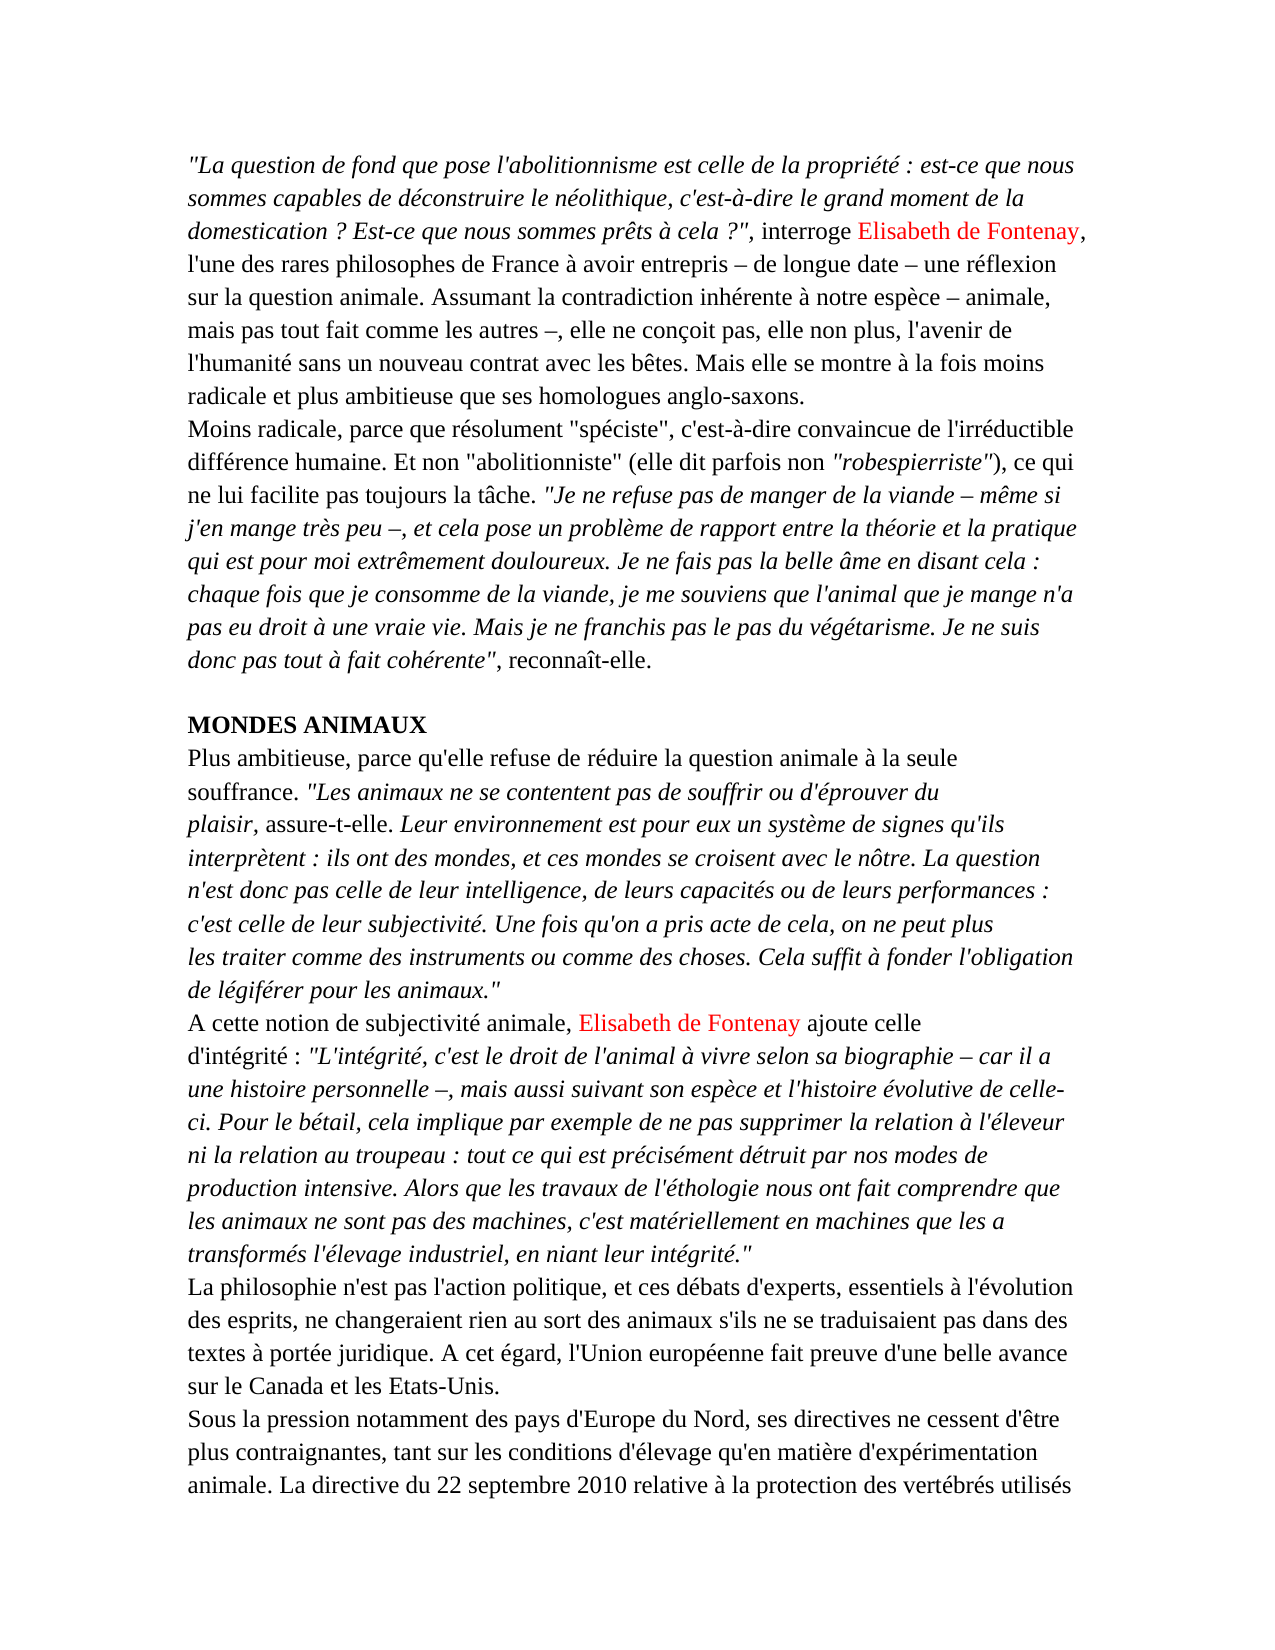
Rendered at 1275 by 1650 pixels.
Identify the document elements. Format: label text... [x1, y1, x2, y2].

text La philosophie n'est pas l'action politique, et ces débats d'experts, essentiels à l'évolution des esprits, ne changeraient rien au sort des animaux s'ils ne se traduisaient pas dans des textes à portée juridique. A cet égard, l'Union européenne fait preuve d'une belle avance sur le Canada et les Etats-Unis. [187, 1272, 1087, 1400]
text A cette notion de subjectivité animale, Elisabeth de Fontenay ajoute celle d'intégrité : "L'intégrité, c'est le droit de l'animal à vivre selon sa biographie – car il a une histoire personnelle –, mais aussi suivant son espèce et l'histoire évolutive de celle-ci. Pour le bétail, cela implique par exemple de ne pas supprimer la relation à l'éleveur ni la relation au troupeau : tout ce qui est précisément détruit par nos modes de production intensive. Alors que les travaux de l'éthologie nous ont fait comprendre que les animaux ne sont pas des machines, c'est matériellement en machines que les a transformés l'élevage industriel, en niant leur intégrité." [187, 1008, 1087, 1268]
text Moins radicale, parce que résolument "spéciste", c'est-à-dire convaincue de l'irréductible différence humaine. Et non "abolitionniste" (elle dit parfois non "robespierriste"), ce qui ne lui facilite pas toujours la tâche. "Je ne refuse pas de manger de la viande – même si j'en mange très peu –, et cela pose un problème de rapport entre la théorie et la pratique qui est pour moi extrêmement douloureux. Je ne fais pas la belle âme en disant cela : chaque fois que je consomme de la viande, je me souviens que l'animal que je mange n'a pas eu droit à une vraie vie. Mais je ne franchis pas le pas du végétarisme. Je ne suis donc pas tout à fait cohérente", reconnaît-elle. [187, 414, 1087, 674]
text MONDES ANIMAUX [187, 711, 1087, 739]
text "La question de fond que pose l'abolitionnisme est celle de la propriété : est-ce que nous sommes capables de déconstruire le néolithique, c'est-à-dire le grand moment de la domestication ? Est-ce que nous sommes prêts à cela ?", interroge Elisabeth de Fontenay, l'une des rares philosophes de France à avoir entrepris – de longue date – une réflexion sur la question animale. Assumant la contradiction inhérente à notre espèce – animale, mais pas tout fait comme les autres –, elle ne conçoit pas, elle non plus, l'avenir de l'humanité sans un nouveau contrat avec les bêtes. Mais elle se montre à la fois moins radicale et plus ambitieuse que ses homologues anglo-saxons. [187, 150, 1087, 410]
text Plus ambitieuse, parce qu'elle refuse de réduire la question animale à la seule souffrance. "Les animaux ne se contentent pas de souffrir ou d'éprouver du plaisir, assure-t-elle. Leur environnement est pour eux un système de signes qu'ils interprètent : ils ont des mondes, et ces mondes se croisent avec le nôtre. La question n'est donc pas celle de leur intelligence, de leurs capacités ou de leurs performances : c'est celle de leur subjectivité. Une fois qu'on a pris acte de cela, on ne peut plus les traiter comme des instruments ou comme des choses. Cela suffit à fonder l'obligation de légiférer pour les animaux." [187, 743, 1087, 1003]
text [187, 1404, 1087, 1499]
